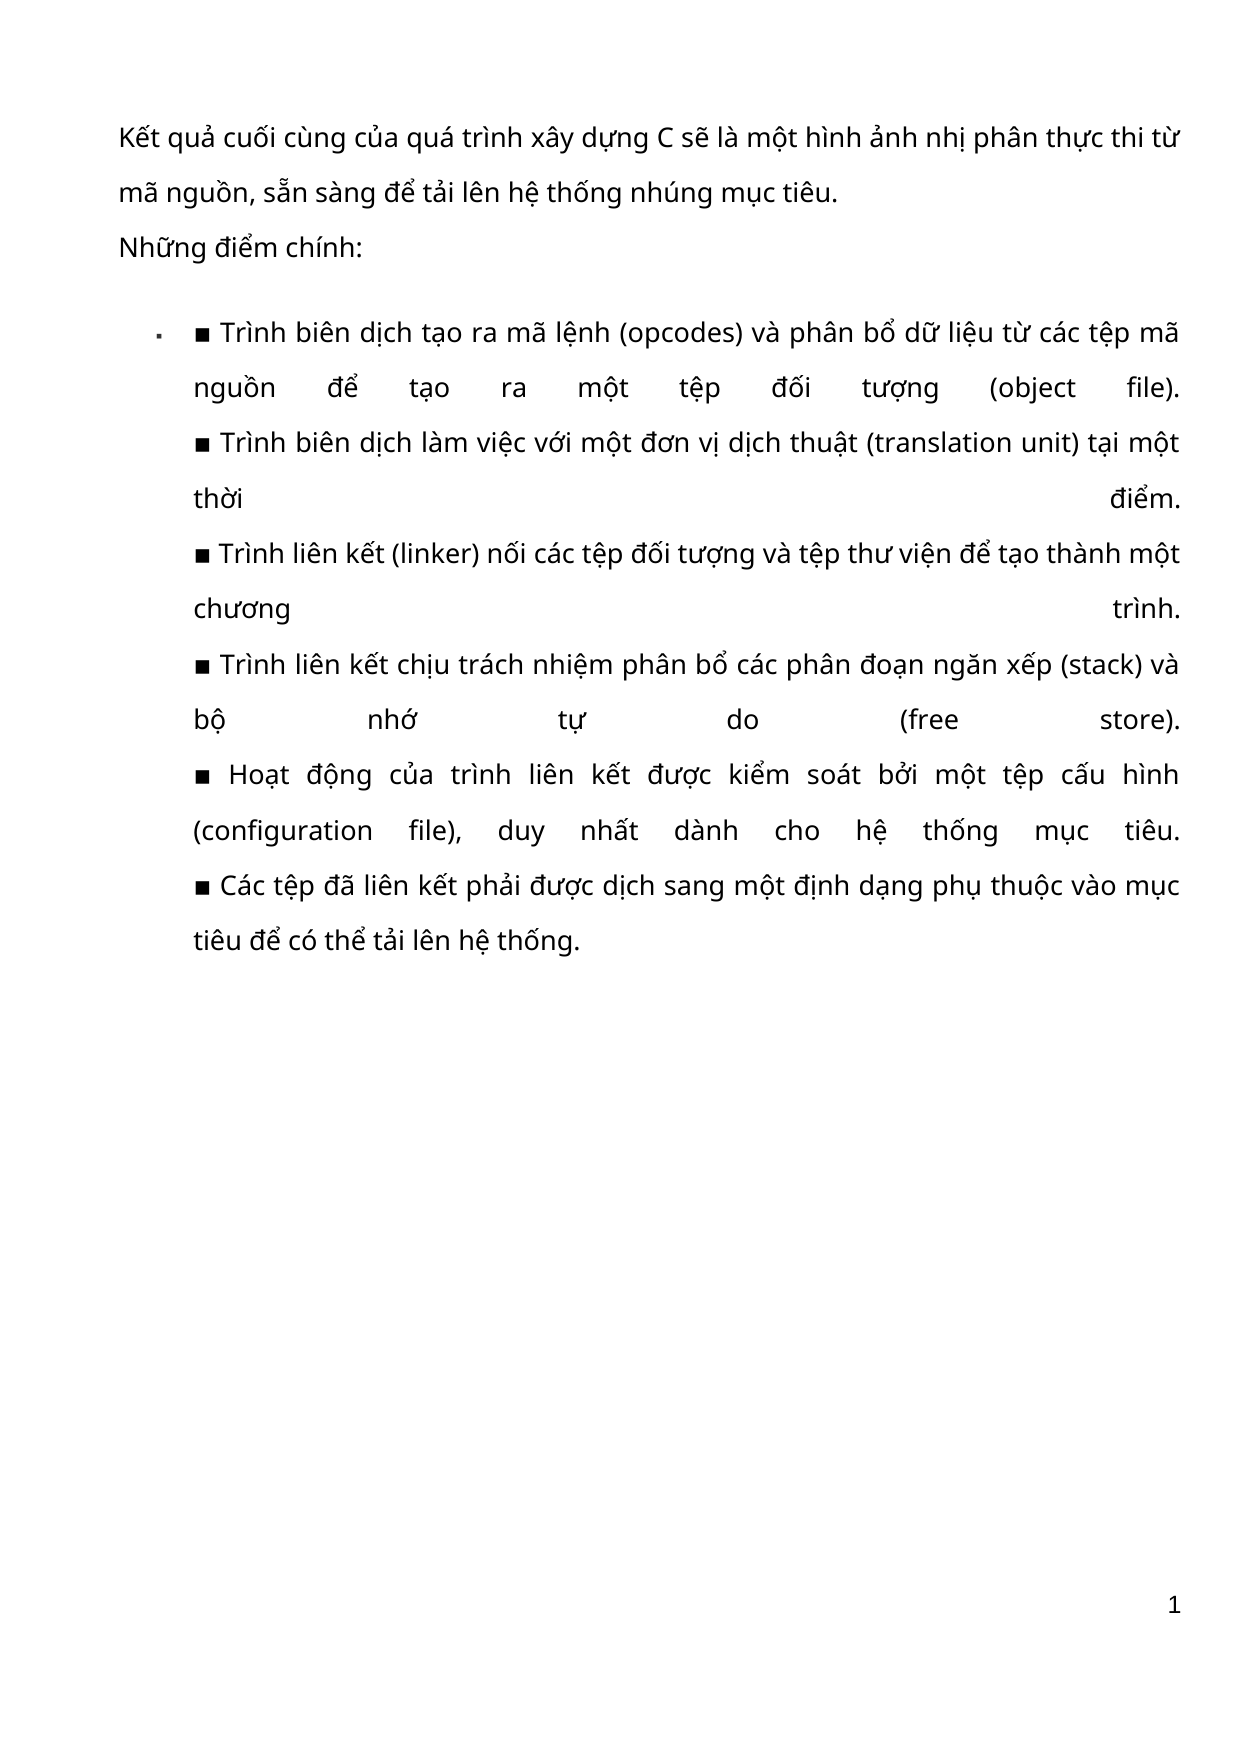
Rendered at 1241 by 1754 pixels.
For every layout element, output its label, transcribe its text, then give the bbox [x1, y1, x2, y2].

list ▪ Trình biên dịch tạo ra mã lệnh (opcodes) và phân bổ dữ liệu từ các tệp mã nguồn để tạo ra một tệp đối tượng (object file). ▪ Trình biên dịch làm việc với một đơn vị dịch thuật (translation unit) tại một thời điểm. ▪ Trình liên kết (linker) nối các tệp đối tượng và tệp thư viện để tạo thành một chương trình. ▪ Trình liên kết chịu trách nhiệm phân bổ các phân đoạn ngăn xếp (stack) và bộ nhớ tự do (free store). ▪ Hoạt động của trình liên kết được kiểm soát bởi một tệp cấu hình (configuration file), duy nhất dành cho hệ thống mục tiêu. ▪ Các tệp đã liên kết phải được dịch sang một định dạng phụ thuộc vào mục tiêu để có thể tải lên hệ thống. [156, 313, 1181, 958]
text Những điểm chính: [118, 229, 1181, 266]
text Kết quả cuối cùng của quá trình xây dựng C sẽ là một hình ảnh nhị phân thực thi từ mã nguồn, sẵn sàng để tải lên hệ thống nhúng mục tiêu. [118, 118, 1181, 210]
